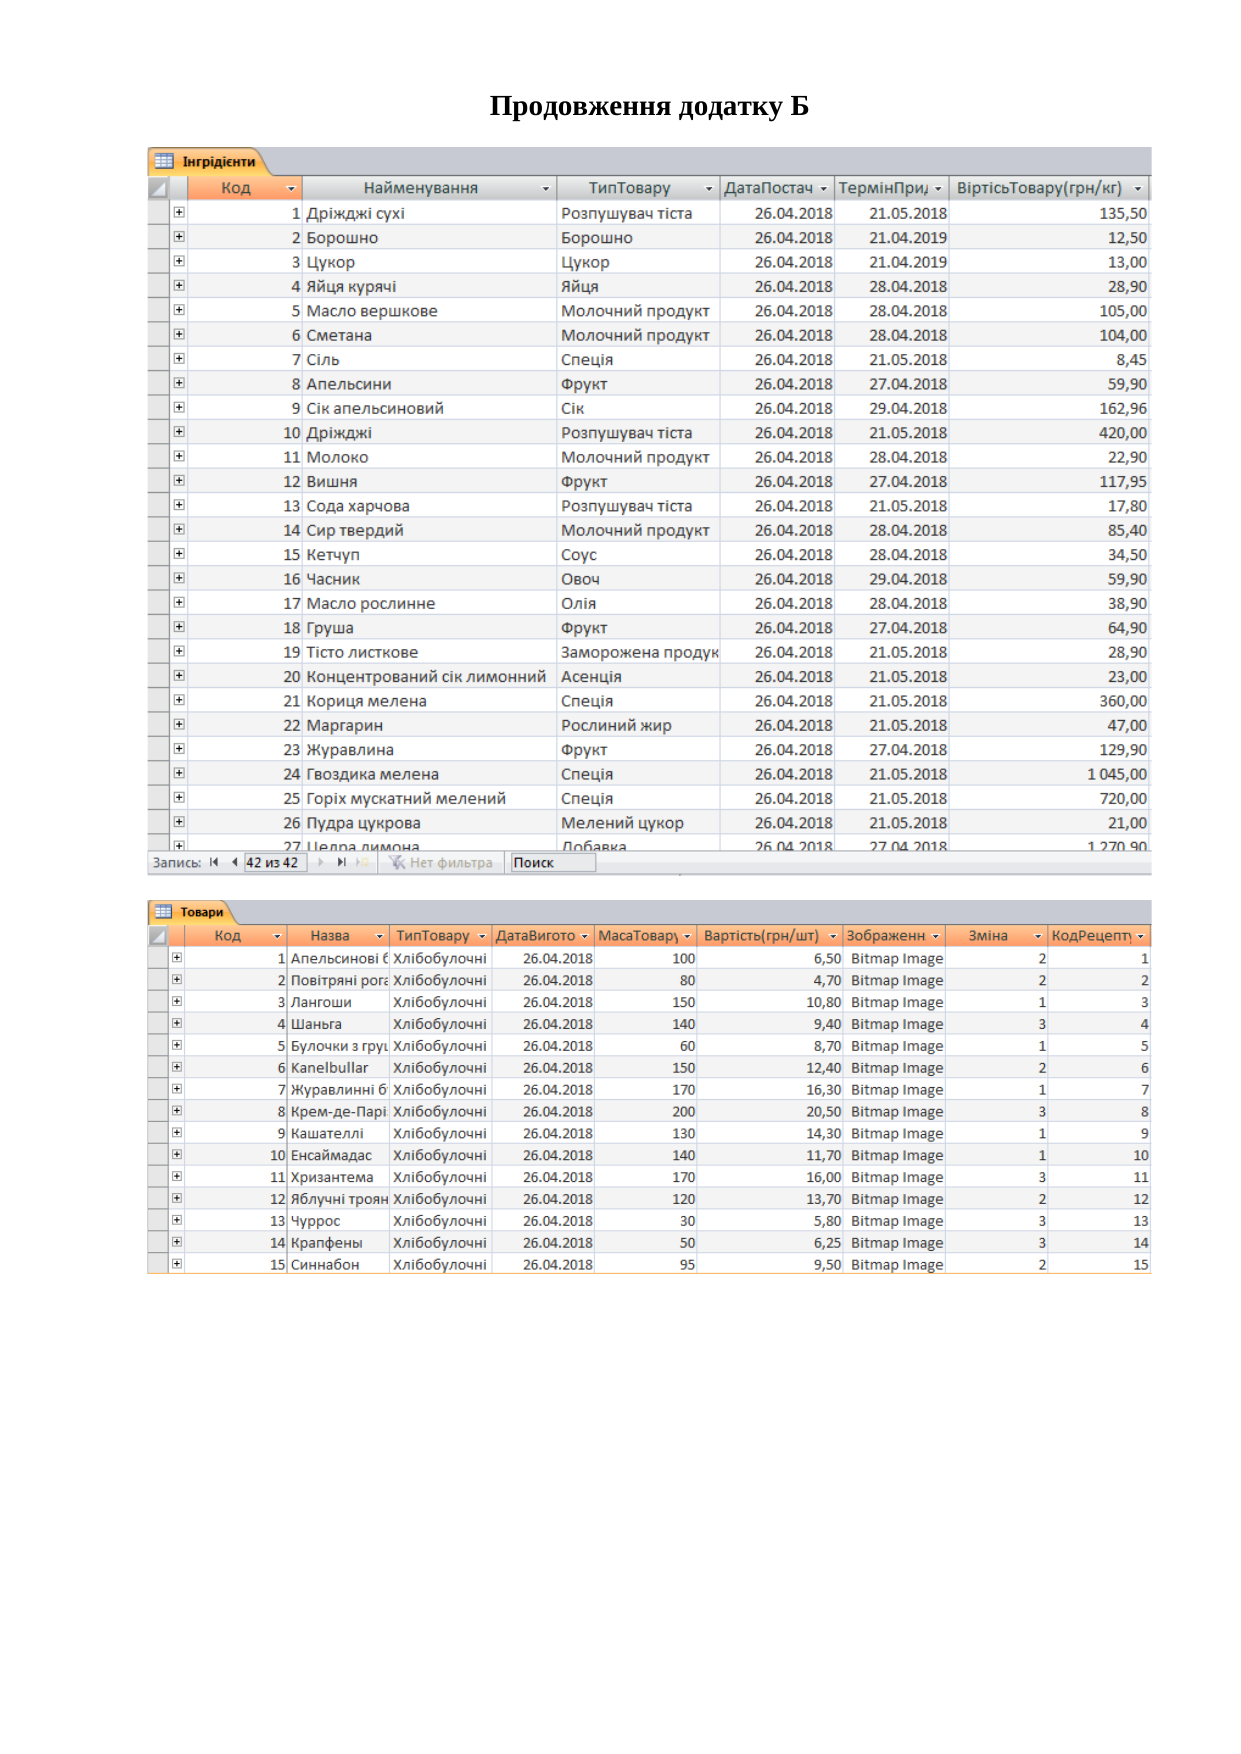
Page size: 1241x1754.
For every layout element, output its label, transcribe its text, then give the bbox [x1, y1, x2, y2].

picture [147, 147, 1152, 876]
text Продовження додатку Б [148, 88, 1152, 122]
picture [147, 900, 1152, 1274]
